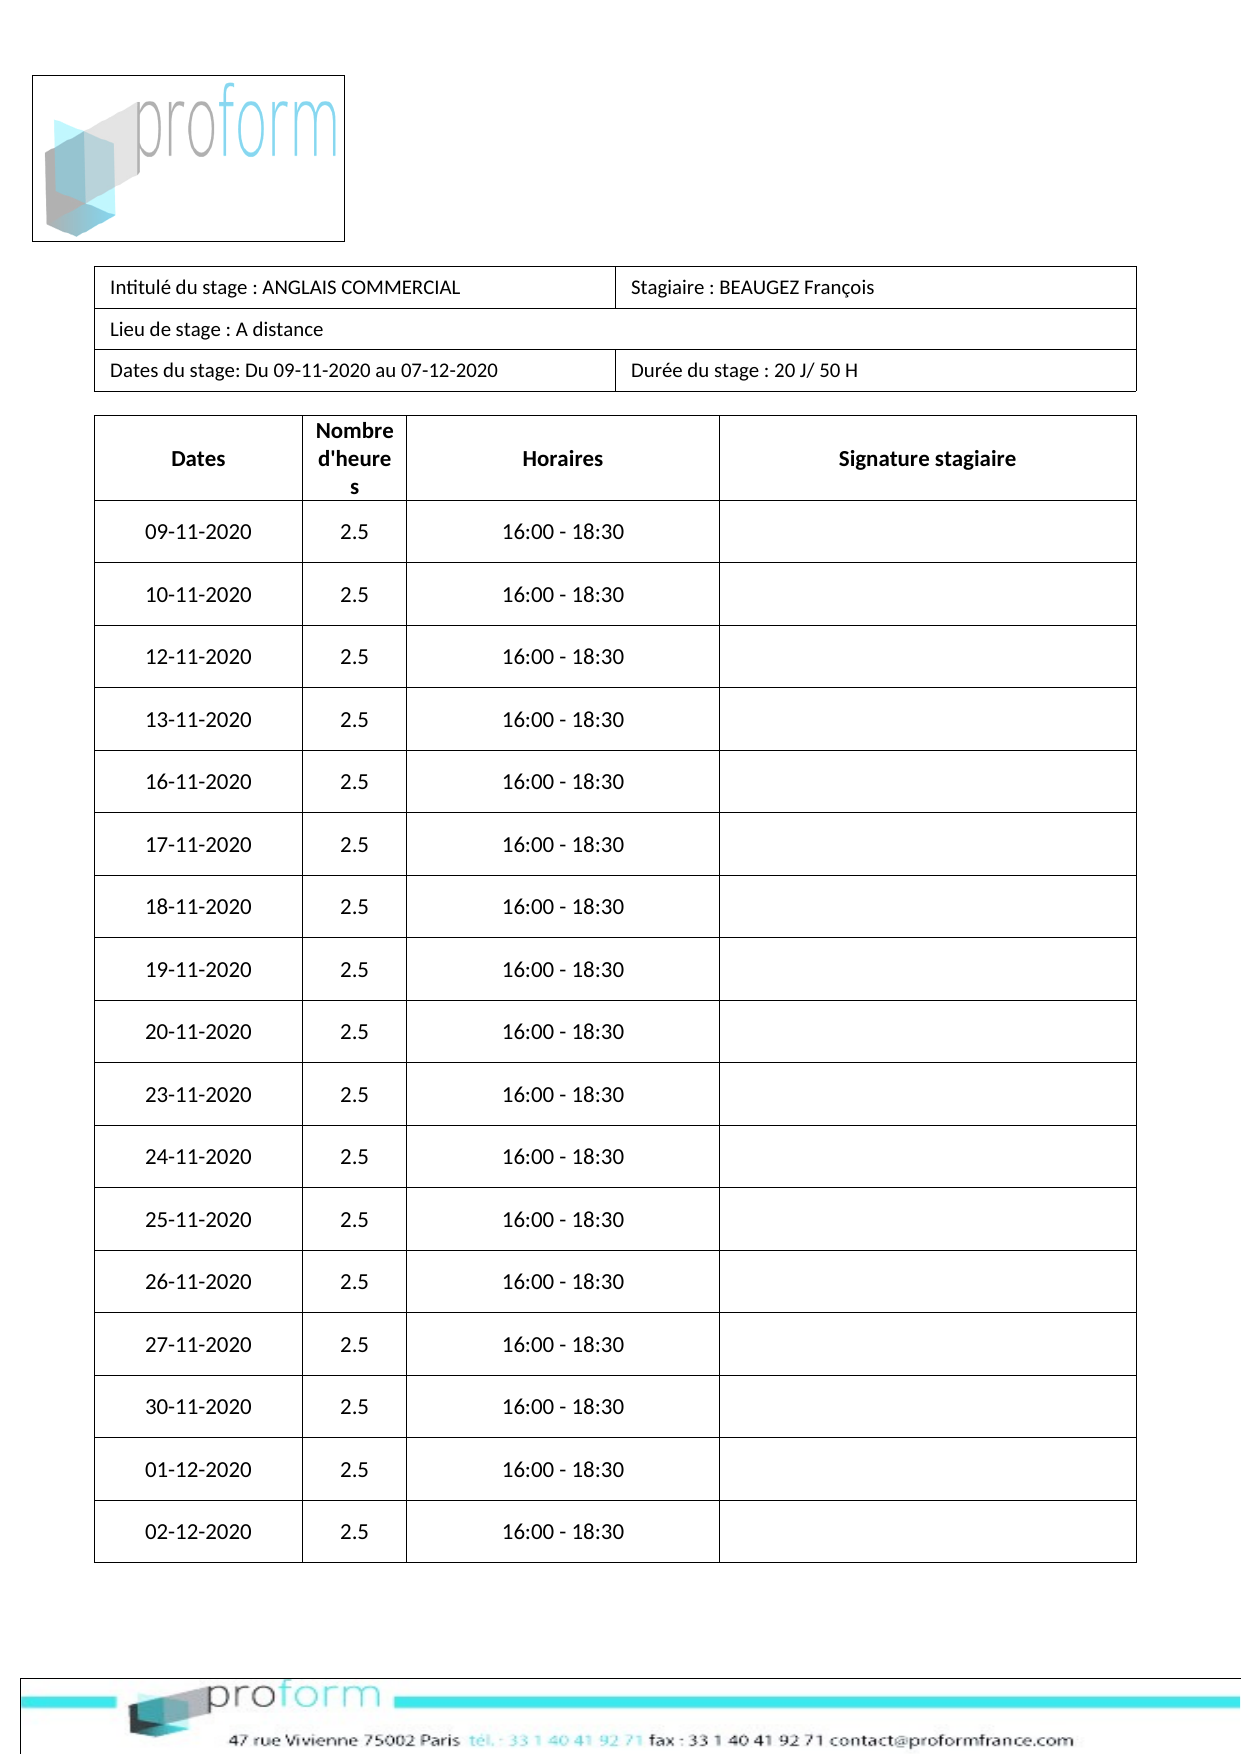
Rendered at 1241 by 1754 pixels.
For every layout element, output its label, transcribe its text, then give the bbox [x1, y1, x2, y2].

table_cell [720, 1063, 1136, 1125]
table_cell 16:00 - 18:30 [407, 1063, 719, 1125]
table_cell [720, 1188, 1136, 1250]
table_cell 16:00 - 18:30 [407, 563, 719, 625]
table_header Intitulé du stage : ANGLAIS COMMERCIAL [95, 267, 615, 307]
table_cell 10-11-2020 [95, 563, 302, 625]
table_cell 16:00 - 18:30 [407, 1126, 719, 1187]
table_cell 26-11-2020 [95, 1251, 302, 1312]
table_cell 2.5 [303, 626, 406, 687]
table_cell 16:00 - 18:30 [407, 1501, 719, 1562]
table_cell 16:00 - 18:30 [407, 813, 719, 875]
table_cell 2.5 [303, 938, 406, 1000]
table_cell 16:00 - 18:30 [407, 626, 719, 687]
table_cell 2.5 [303, 1188, 406, 1250]
table_cell [720, 1313, 1136, 1375]
table_cell 27-11-2020 [95, 1313, 302, 1375]
table_cell [720, 501, 1136, 562]
table_cell 25-11-2020 [95, 1188, 302, 1250]
table_header Signature stagiaire [720, 416, 1136, 500]
table_cell 16-11-2020 [95, 751, 302, 812]
table_cell 2.5 [303, 1376, 406, 1437]
table_cell 2.5 [303, 813, 406, 875]
table_cell [720, 1251, 1136, 1312]
table_cell 2.5 [303, 1313, 406, 1375]
table_cell 2.5 [303, 563, 406, 625]
table_cell [720, 751, 1136, 812]
table_cell 16:00 - 18:30 [407, 876, 719, 937]
table_cell 02-12-2020 [95, 1501, 302, 1562]
table_cell [720, 1001, 1136, 1062]
table_cell 01-12-2020 [95, 1438, 302, 1500]
table_cell [720, 1501, 1136, 1562]
table_cell 16:00 - 18:30 [407, 1188, 719, 1250]
table_cell 16:00 - 18:30 [407, 751, 719, 812]
table_cell Dates du stage: Du 09-11-2020 au 07-12-2020 [95, 350, 615, 391]
table_header Nombre d'heures [303, 416, 406, 500]
table_cell 2.5 [303, 1251, 406, 1312]
table_cell 09-11-2020 [95, 501, 302, 562]
table_cell 2.5 [303, 1501, 406, 1562]
table_cell Durée du stage : 20 J/ 50 H [616, 350, 1136, 391]
table_cell [720, 876, 1136, 937]
table_cell [720, 1126, 1136, 1187]
table_cell 23-11-2020 [95, 1063, 302, 1125]
table_header Horaires [407, 416, 719, 500]
table_cell 2.5 [303, 1126, 406, 1187]
table_cell 19-11-2020 [95, 938, 302, 1000]
table_cell 13-11-2020 [95, 688, 302, 750]
table_cell [720, 1438, 1136, 1500]
table_cell 30-11-2020 [95, 1376, 302, 1437]
table_cell 16:00 - 18:30 [407, 1438, 719, 1500]
table_cell Lieu de stage : A distance [95, 309, 1136, 349]
table_cell 16:00 - 18:30 [407, 938, 719, 1000]
table_cell 17-11-2020 [95, 813, 302, 875]
table_cell 20-11-2020 [95, 1001, 302, 1062]
table_cell 2.5 [303, 1438, 406, 1500]
table_cell [720, 563, 1136, 625]
picture [21, 1679, 1241, 1754]
table_cell [720, 938, 1136, 1000]
table_cell 16:00 - 18:30 [407, 501, 719, 562]
table_cell 2.5 [303, 688, 406, 750]
table_cell 2.5 [303, 1063, 406, 1125]
table_cell 2.5 [303, 501, 406, 562]
table_cell [720, 813, 1136, 875]
table_cell 2.5 [303, 876, 406, 937]
table_cell 16:00 - 18:30 [407, 1376, 719, 1437]
table_cell [720, 626, 1136, 687]
table_cell 16:00 - 18:30 [407, 1313, 719, 1375]
table_cell 18-11-2020 [95, 876, 302, 937]
table_cell [720, 1376, 1136, 1437]
table_cell 24-11-2020 [95, 1126, 302, 1187]
table_header Dates [95, 416, 302, 500]
table_header Stagiaire : BEAUGEZ François [616, 267, 1136, 307]
table_cell 16:00 - 18:30 [407, 1001, 719, 1062]
picture [33, 76, 344, 241]
table_cell 2.5 [303, 1001, 406, 1062]
table_cell 16:00 - 18:30 [407, 1251, 719, 1312]
table_cell 2.5 [303, 751, 406, 812]
table_cell [720, 688, 1136, 750]
table_cell 12-11-2020 [95, 626, 302, 687]
table_cell 16:00 - 18:30 [407, 688, 719, 750]
